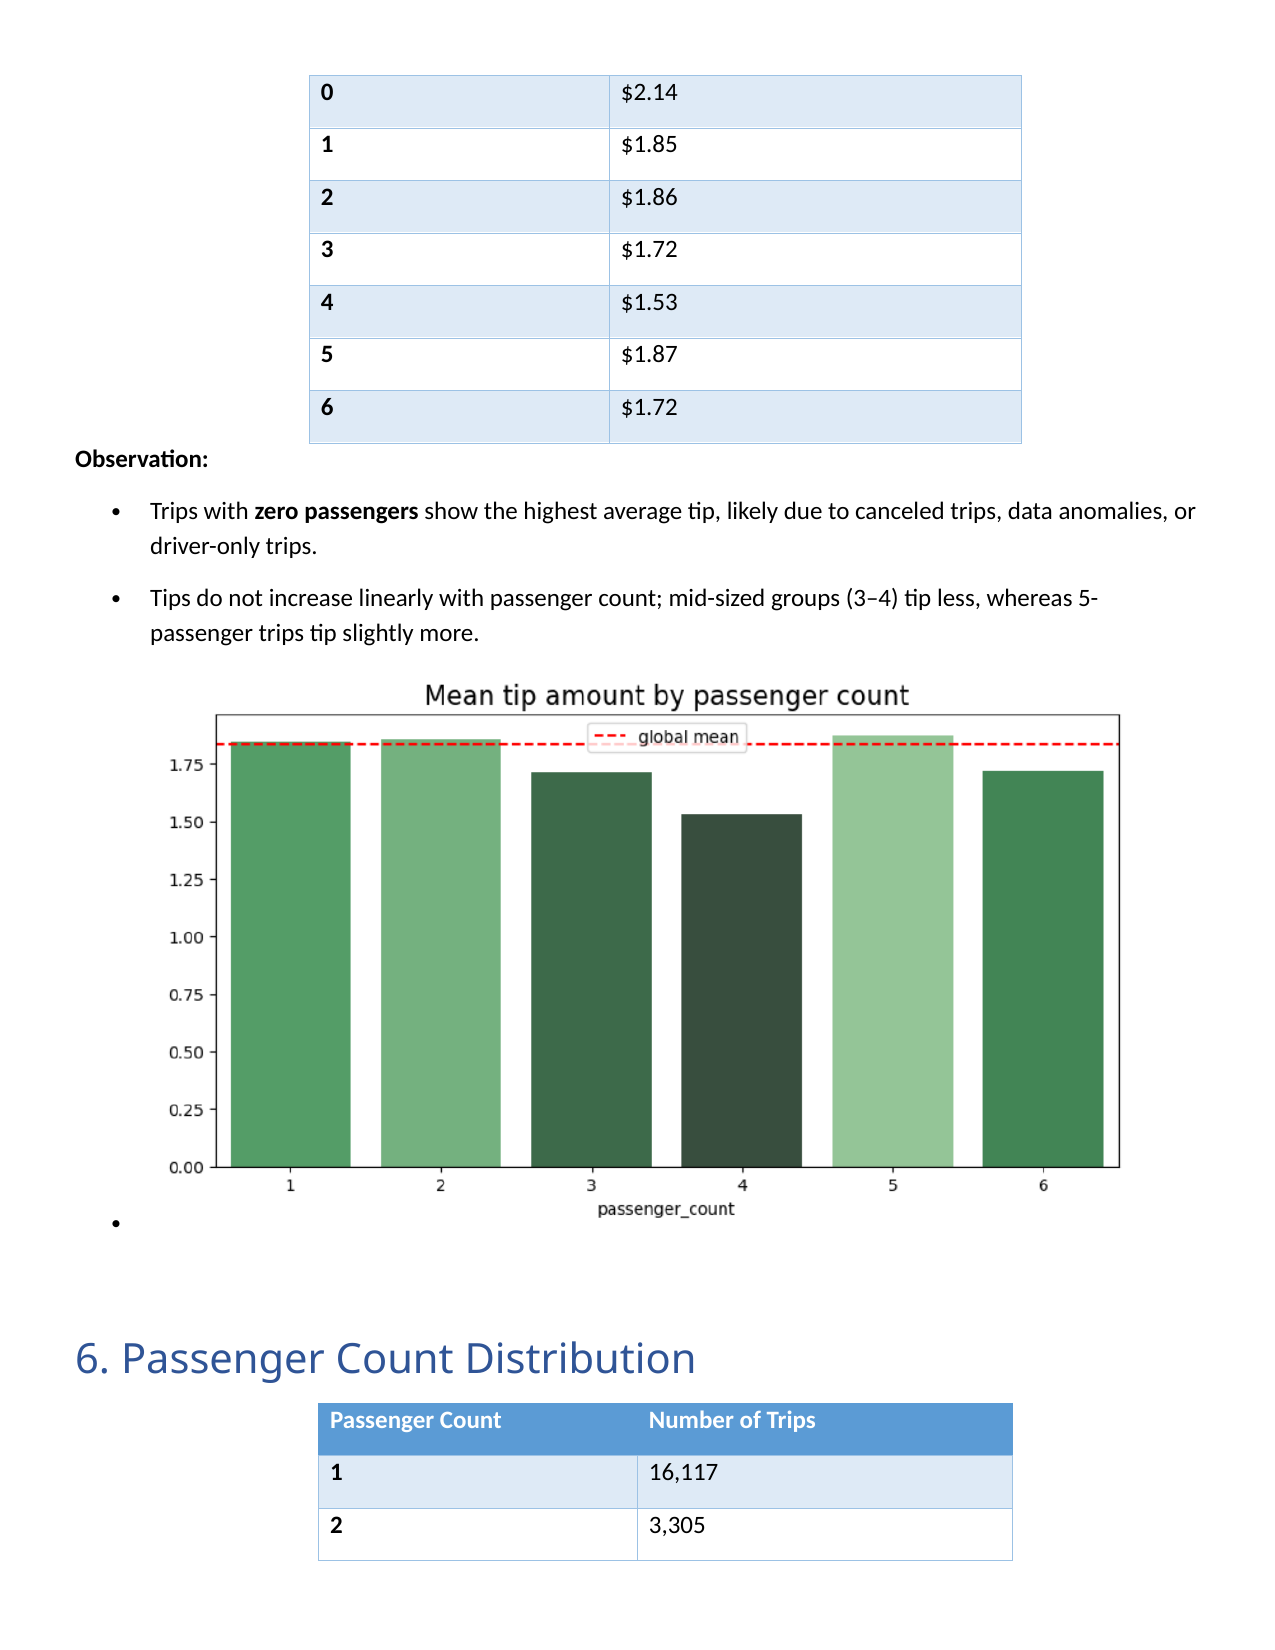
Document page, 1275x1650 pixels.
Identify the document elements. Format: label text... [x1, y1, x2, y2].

table_cell 0 [310, 76, 609, 127]
table_cell 1 [319, 1456, 637, 1508]
text Observation: [75, 443, 1200, 474]
table_cell 3,305 [638, 1509, 1012, 1560]
table_cell 6 [310, 391, 609, 442]
list Trips with zero passengers show the highest average tip, likely due to canceled trips, data anomalies, or driver-only trips. [112, 495, 1200, 561]
table_cell $1.72 [610, 391, 1021, 442]
table_header Number of Trips [638, 1404, 1012, 1455]
table_cell 2 [319, 1509, 637, 1560]
table_cell $1.86 [610, 181, 1021, 232]
table_cell 16,117 [638, 1456, 1012, 1508]
table_cell $1.72 [610, 234, 1021, 285]
table_cell 3 [310, 234, 609, 285]
list Tips do not increase linearly with passenger count; mid-sized groups (3–4) tip less, whereas 5-passenger trips tip slightly more. [112, 582, 1200, 647]
table_cell 5 [310, 339, 609, 390]
table_cell $1.85 [610, 129, 1021, 180]
table_cell $2.14 [610, 76, 1021, 127]
table_cell $1.53 [610, 286, 1021, 337]
table_cell $1.87 [610, 339, 1021, 390]
table_cell 1 [310, 129, 609, 180]
picture [150, 668, 1183, 1231]
table_cell 4 [310, 286, 609, 337]
table_header Passenger Count [319, 1404, 637, 1455]
subtitle 6. Passenger Count Distribution [75, 1329, 1200, 1386]
table_cell 2 [310, 181, 609, 232]
